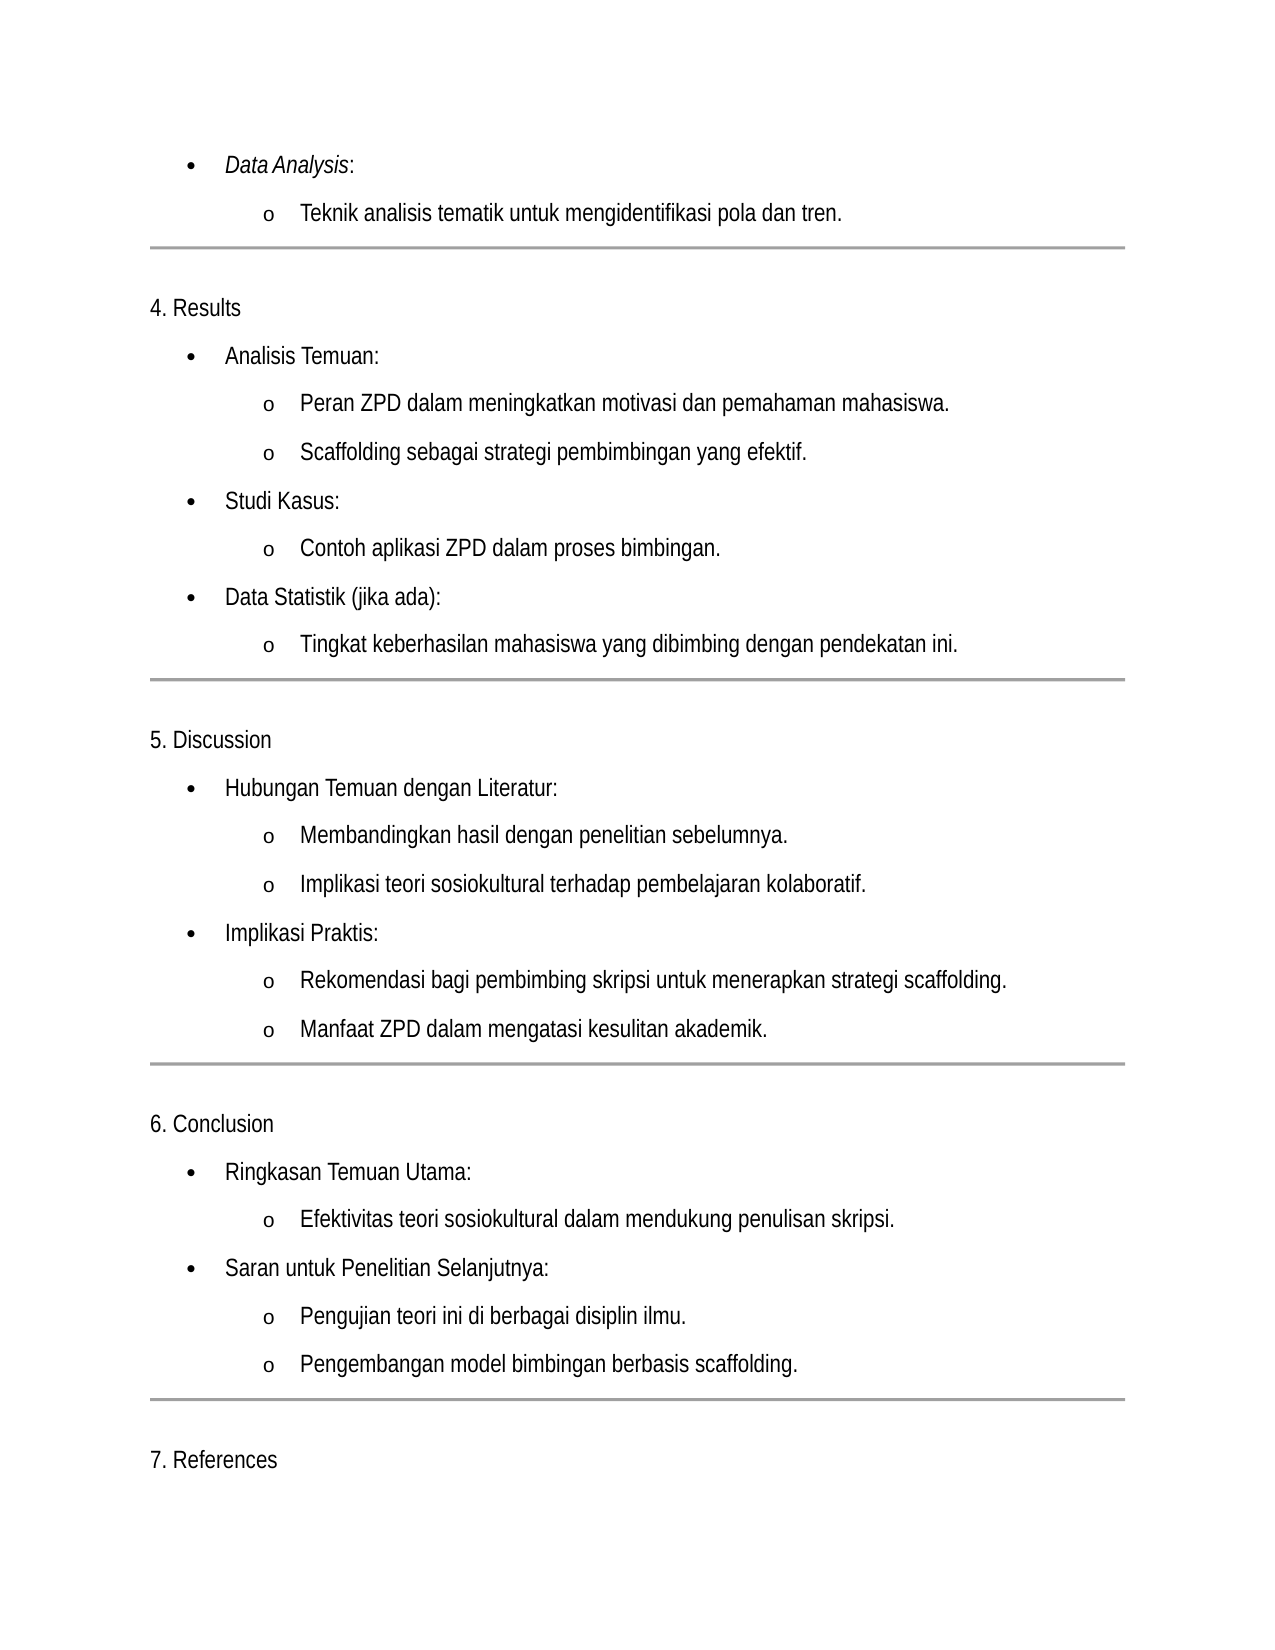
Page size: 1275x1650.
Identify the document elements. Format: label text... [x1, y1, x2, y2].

list Implikasi Praktis: [187, 917, 1125, 946]
list Efektivitas teori sosiokultural dalam mendukung penulisan skripsi. [262, 1204, 1125, 1234]
list Data Statistik (jika ada): [187, 582, 1125, 611]
text 7. References [150, 1445, 1125, 1473]
list Ringkasan Temuan Utama: [187, 1157, 1125, 1186]
list Teknik analisis tematik untuk mengidentifikasi pola dan tren. [262, 198, 1125, 227]
list Analisis Temuan: [187, 341, 1125, 369]
list Implikasi teori sosiokultural terhadap pembelajaran kolaboratif. [262, 869, 1125, 898]
list Rekomendasi bagi pembimbing skripsi untuk menerapkan strategi scaffolding. [262, 965, 1125, 995]
list Pengujian teori ini di berbagai disiplin ilmu. [262, 1301, 1125, 1330]
list Studi Kasus: [187, 486, 1125, 514]
text 4. Results [150, 293, 1125, 322]
text 5. Discussion [150, 725, 1125, 754]
list Peran ZPD dalam meningkatkan motivasi dan pemahaman mahasiswa. [262, 388, 1125, 418]
list Data Analysis: [187, 150, 1125, 179]
list Tingkat keberhasilan mahasiswa yang dibimbing dengan pendekatan ini. [262, 629, 1125, 659]
list Saran untuk Penelitian Selanjutnya: [187, 1253, 1125, 1282]
list Scaffolding sebagai strategi pembimbingan yang efektif. [262, 437, 1125, 467]
list Membandingkan hasil dengan penelitian sebelumnya. [262, 820, 1125, 850]
list Manfaat ZPD dalam mengatasi kesulitan akademik. [262, 1014, 1125, 1043]
list Contoh aplikasi ZPD dalam proses bimbingan. [262, 533, 1125, 563]
list Pengembangan model bimbingan berbasis scaffolding. [262, 1349, 1125, 1379]
text 6. Conclusion [150, 1109, 1125, 1138]
list Hubungan Temuan dengan Literatur: [187, 773, 1125, 801]
